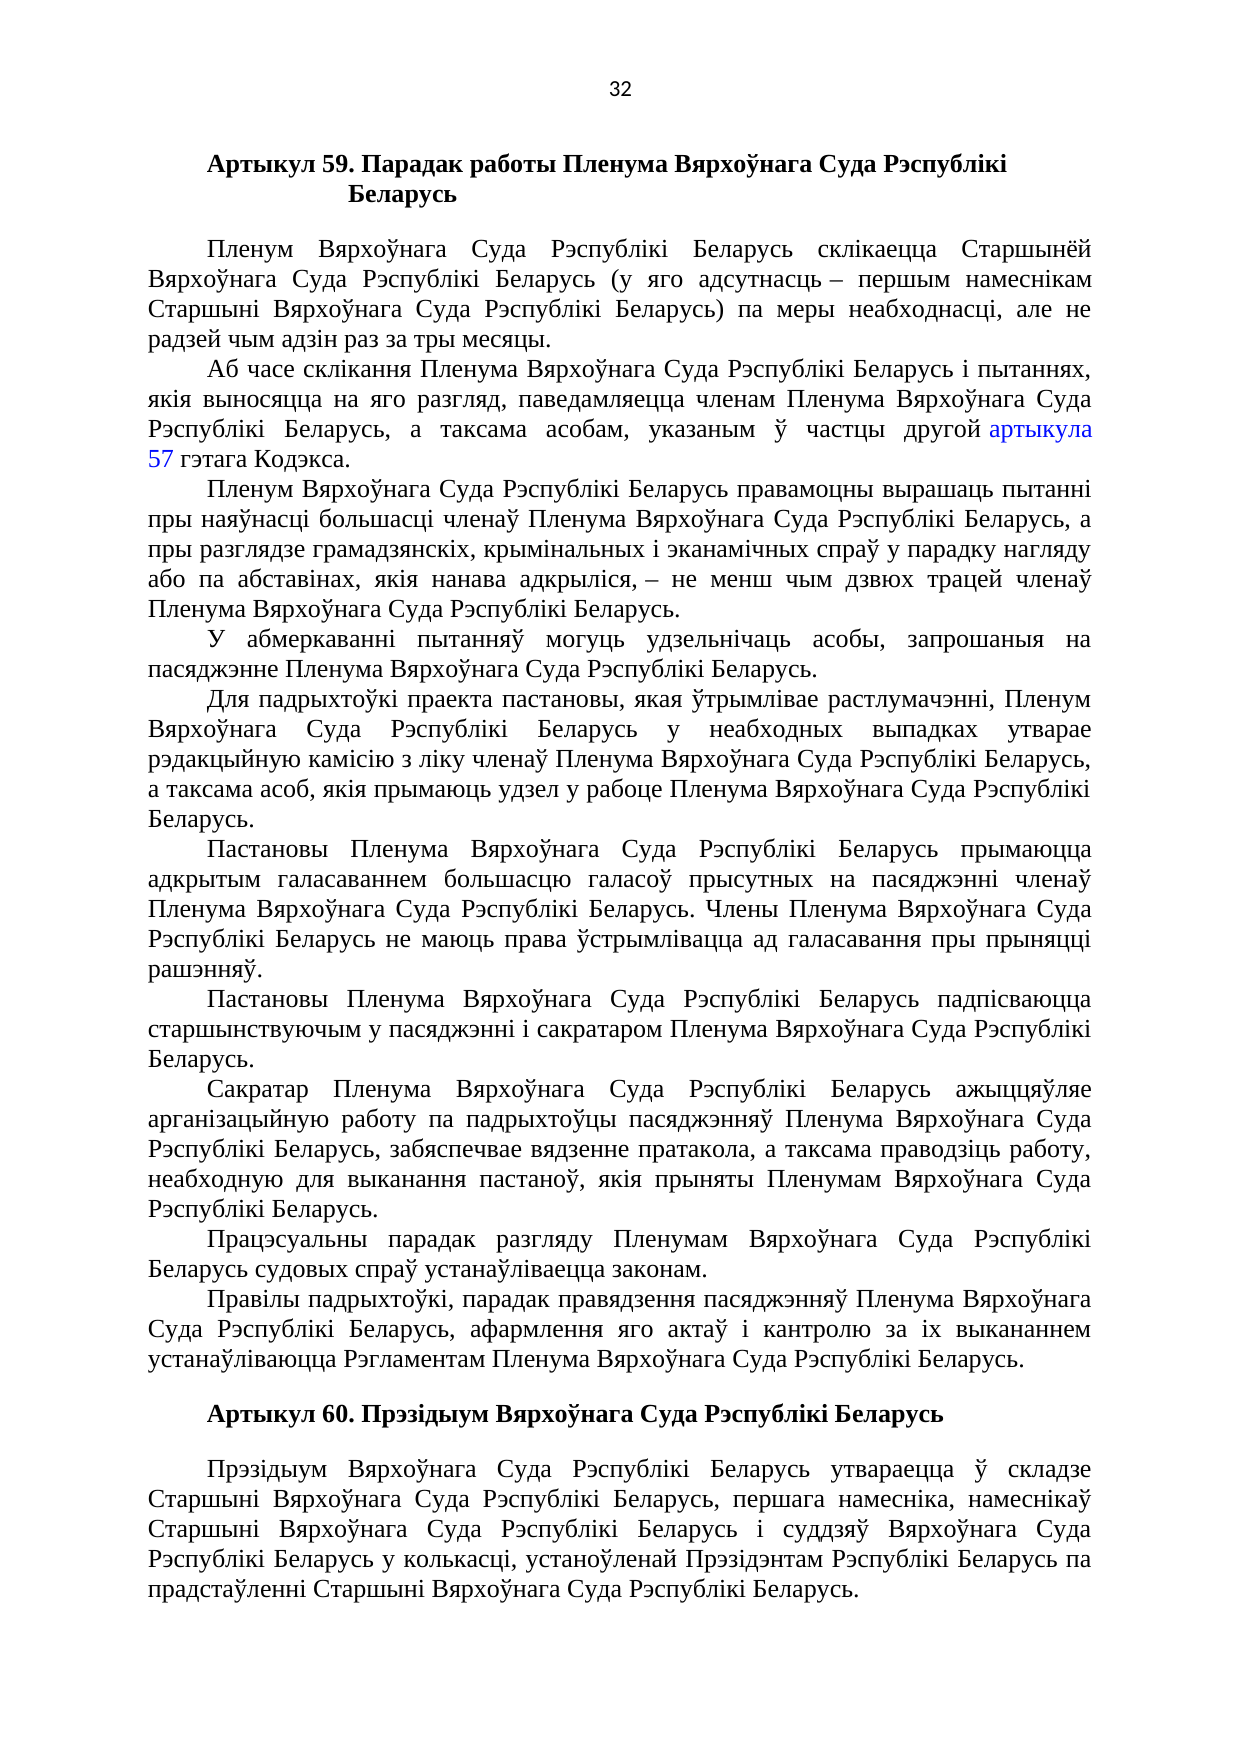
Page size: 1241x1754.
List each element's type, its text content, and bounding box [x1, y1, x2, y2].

text Пастановы Пленума Вярхоўнага Суда Рэспублікі Беларусь прымаюцца адкрытым галасаваннем большасцю галасоў прысутных на пасяджэнні членаў Пленума Вярхоўнага Суда Рэспублікі Беларусь. Члены Пленума Вярхоўнага Суда Рэспублікі Беларусь не маюць права ўстрымлівацца ад галасавання пры прыняцці рашэнняў. [148, 833, 1093, 983]
text Працэсуальны парадак разгляду Пленумам Вярхоўнага Суда Рэспублікі Беларусь судовых спраў устанаўліваецца законам. [148, 1223, 1093, 1283]
text Артыкул 60. Прэзідыум Вярхоўнага Суда Рэспублікі Беларусь [207, 1398, 1093, 1428]
text Пастановы Пленума Вярхоўнага Суда Рэспублікі Беларусь падпісваюцца старшынствуючым у пасяджэнні і сакратаром Пленума Вярхоўнага Суда Рэспублікі Беларусь. [148, 983, 1093, 1073]
text Для падрыхтоўкі праекта пастановы, якая ўтрымлівае растлумачэнні, Пленум Вярхоўнага Суда Рэспублікі Беларусь у неабходных выпадках утварае рэдакцыйную камісію з ліку членаў Пленума Вярхоўнага Суда Рэспублікі Беларусь, а таксама асоб, якія прымаюць удзел у рабоце Пленума Вярхоўнага Суда Рэспублікі Беларусь. [148, 683, 1093, 833]
text Пленум Вярхоўнага Суда Рэспублікі Беларусь правамоцны вырашаць пытанні пры наяўнасці большасці членаў Пленума Вярхоўнага Суда Рэспублікі Беларусь, а пры разглядзе грамадзянскіх, крымінальных і эканамічных спраў у парадку нагляду або па абставінах, якія нанава адкрыліся, – не менш чым дзвюх трацей членаў Пленума Вярхоўнага Суда Рэспублікі Беларусь. [148, 473, 1093, 623]
text Артыкул 59. Парадак работы Пленума Вярхоўнага Суда Рэспублікі Беларусь [207, 148, 1093, 208]
text У абмеркаванні пытанняў могуць удзельнічаць асобы, запрошаныя на пасяджэнне Пленума Вярхоўнага Суда Рэспублікі Беларусь. [148, 623, 1093, 683]
text Сакратар Пленума Вярхоўнага Суда Рэспублікі Беларусь ажыццяўляе арганізацыйную работу па падрыхтоўцы пасяджэнняў Пленума Вярхоўнага Суда Рэспублікі Беларусь, забяспечвае вядзенне пратакола, а таксама праводзіць работу, неабходную для выканання пастаноў, якія прыняты Пленумам Вярхоўнага Суда Рэспублікі Беларусь. [148, 1073, 1093, 1223]
text Правілы падрыхтоўкі, парадак правядзення пасяджэнняў Пленума Вярхоўнага Суда Рэспублікі Беларусь, афармлення яго актаў і кантролю за іх выкананнем устанаўліваюцца Рэгламентам Пленума Вярхоўнага Суда Рэспублікі Беларусь. [148, 1283, 1093, 1373]
text Аб часе склікання Пленума Вярхоўнага Суда Рэспублікі Беларусь і пытаннях, якія выносяцца на яго разгляд, паведамляецца членам Пленума Вярхоўнага Суда Рэспублікі Беларусь, а таксама асобам, указаным ў частцы другой артыкула 57 гэтага Кодэкса. [148, 353, 1093, 473]
text Прэзідыум Вярхоўнага Суда Рэспублікі Беларусь утвараецца ў складзе Старшыні Вярхоўнага Суда Рэспублікі Беларусь, першага намесніка, намеснікаў Старшыні Вярхоўнага Суда Рэспублікі Беларусь і суддзяў Вярхоўнага Суда Рэспублікі Беларусь у колькасці, устаноўленай Прэзідэнтам Рэспублікі Беларусь па прадстаўленні Старшыні Вярхоўнага Суда Рэспублікі Беларусь. [148, 1453, 1093, 1603]
text Пленум Вярхоўнага Суда Рэспублікі Беларусь склікаецца Старшынёй Вярхоўнага Суда Рэспублікі Беларусь (у яго адсутнасць – першым намеснікам Старшыні Вярхоўнага Суда Рэспублікі Беларусь) па меры неабходнасці, але не радзей чым адзін раз за тры месяцы. [148, 233, 1093, 353]
